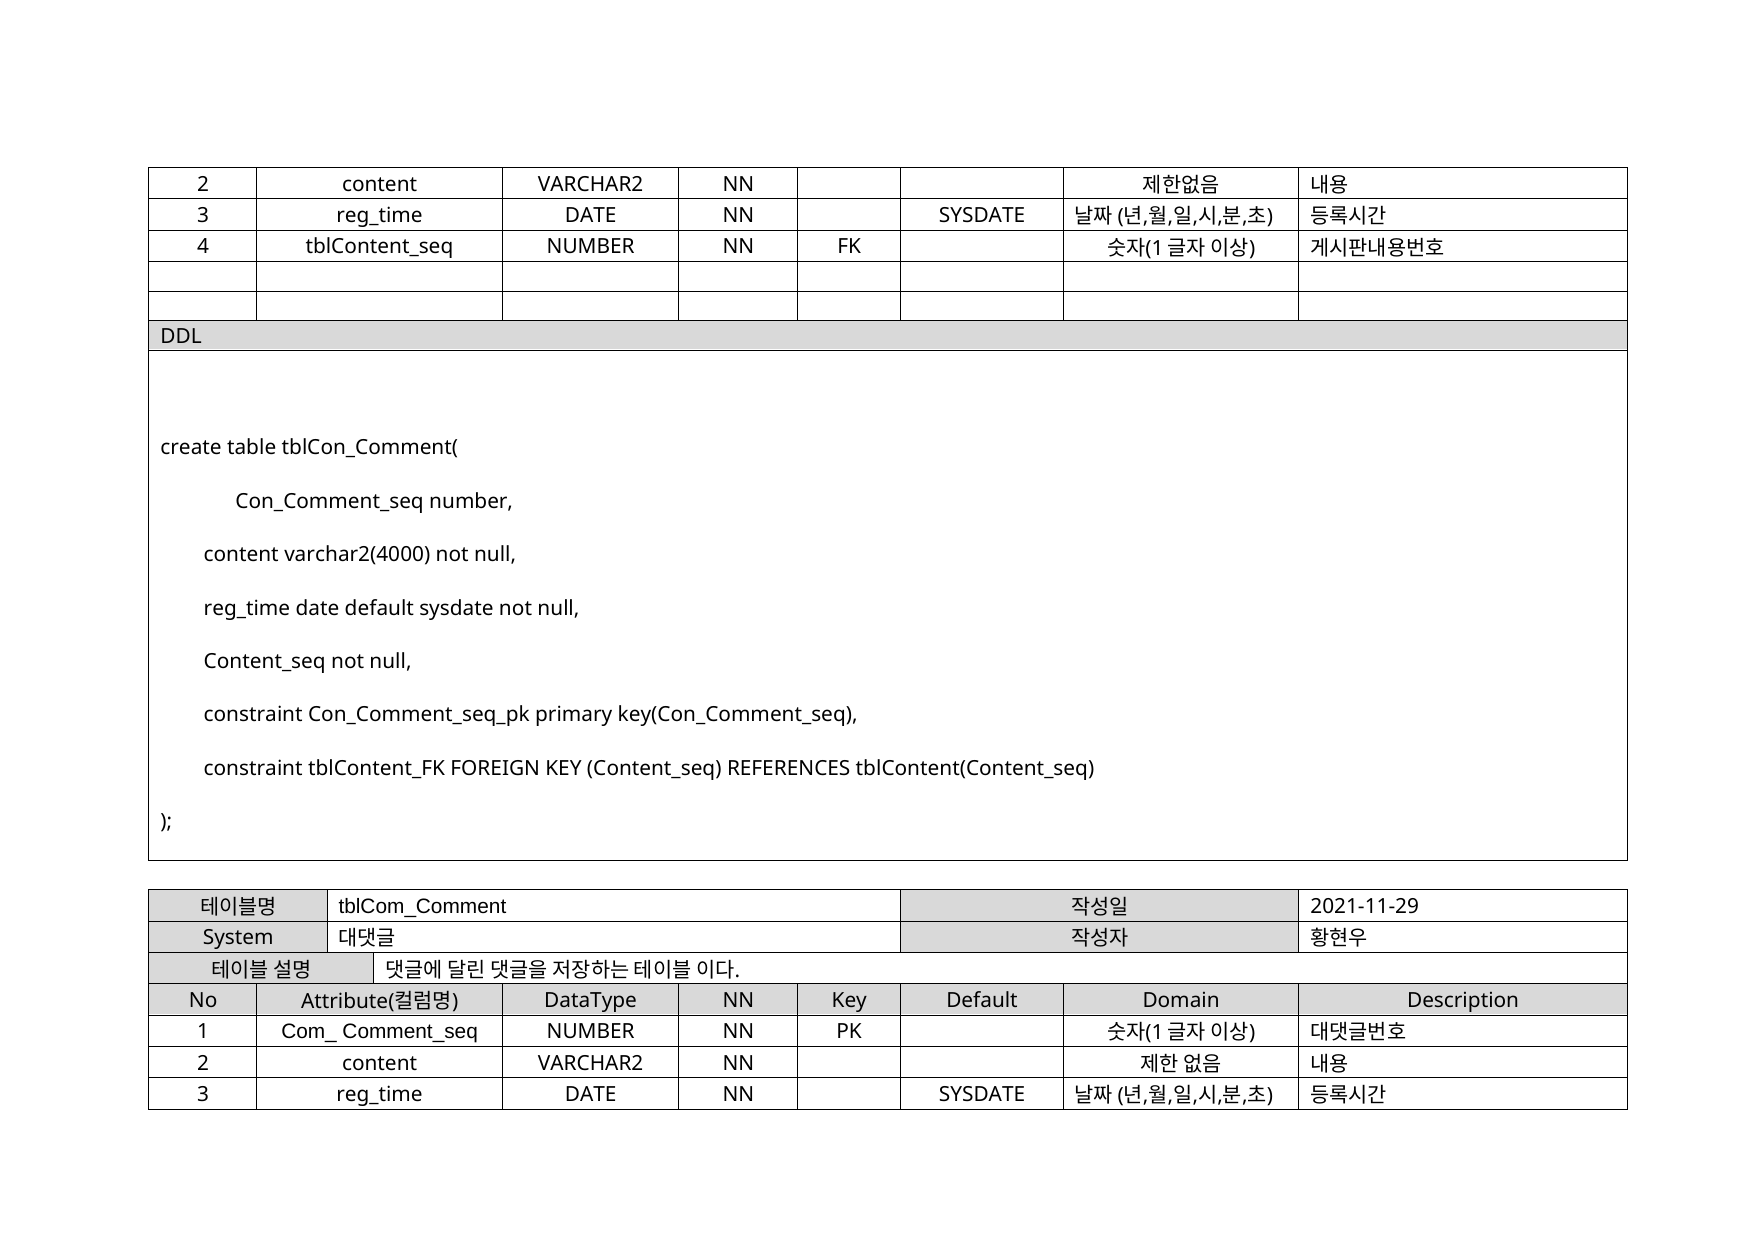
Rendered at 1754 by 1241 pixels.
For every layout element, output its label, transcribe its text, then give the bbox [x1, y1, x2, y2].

table_cell [1299, 262, 1627, 291]
table_cell Domain [1064, 984, 1298, 1014]
table_cell 제한 없음 [1064, 1047, 1298, 1077]
table_cell 대댓글번호 [1299, 1016, 1627, 1046]
table_header 테이블명 [149, 890, 327, 921]
table_cell [901, 1016, 1063, 1046]
table_cell DDL [149, 321, 1627, 349]
table_cell 숫자(1글자 이상) [1064, 1016, 1298, 1046]
table_header 작성일 [901, 890, 1298, 921]
table_cell NN [679, 231, 797, 261]
table_cell 날짜 (년,월,일,시,분,초) [1064, 199, 1298, 230]
table_cell [257, 262, 502, 291]
table_cell PK [798, 1016, 900, 1046]
table_cell Com_ Comment_seq [257, 1016, 502, 1046]
table_cell NN [679, 199, 797, 230]
table_cell 4 [149, 231, 256, 261]
table_cell [798, 1047, 900, 1077]
table_cell [901, 262, 1063, 291]
table_cell DATE [503, 1078, 678, 1108]
table_cell [679, 262, 797, 291]
table_cell 2 [149, 168, 256, 198]
table_cell FK [798, 231, 900, 261]
table_cell DataType [503, 984, 678, 1014]
table_cell 숫자(1글자 이상) [1064, 231, 1298, 261]
table_cell SYSDATE [901, 199, 1063, 230]
table_header tblCom_Comment [328, 890, 900, 921]
table_cell No [149, 984, 256, 1014]
table_cell NN [679, 1016, 797, 1046]
table_cell 등록시간 [1299, 1078, 1627, 1108]
table_cell 황현우 [1299, 922, 1627, 952]
table_cell Key [798, 984, 900, 1014]
table_cell NUMBER [503, 1016, 678, 1046]
table_cell [1064, 262, 1298, 291]
table_cell 3 [149, 1078, 256, 1108]
table_cell System [149, 922, 327, 952]
table_cell VARCHAR2 [503, 168, 678, 198]
table_cell [257, 292, 502, 320]
table_cell NN [679, 984, 797, 1014]
table_cell [901, 292, 1063, 320]
table_cell 게시판내용번호 [1299, 231, 1627, 261]
table_cell Default [901, 984, 1063, 1014]
table_cell [901, 168, 1063, 198]
table_cell [503, 262, 678, 291]
table_cell 테이블 설명 [149, 953, 373, 983]
table_cell 대댓글 [328, 922, 900, 952]
table_cell 3 [149, 199, 256, 230]
table_cell Attribute(컬럼명) [257, 984, 502, 1014]
table_cell DATE [503, 199, 678, 230]
table_cell [798, 199, 900, 230]
table_cell 내용 [1299, 1047, 1627, 1077]
table_cell Description [1299, 984, 1627, 1014]
table_cell [1064, 292, 1298, 320]
table_cell 2 [149, 1047, 256, 1077]
table_cell 작성자 [901, 922, 1298, 952]
table_cell content [257, 168, 502, 198]
table_cell [798, 168, 900, 198]
table_cell VARCHAR2 [503, 1047, 678, 1077]
table_cell create table tblCon_Comment( Con_Comment_seq number, content varchar2(4000) not null, reg_time date default sysdate not null, Content_seq not null, constraint Con_Comment_seq_pk primary key(Con_Comment_seq), constraint tblContent_FK FOREIGN KEY (Content_seq) REFERENCES tblContent(Content_seq) ); [149, 351, 1627, 860]
table_cell [798, 292, 900, 320]
table_cell 내용 [1299, 168, 1627, 198]
table_cell 1 [149, 1016, 256, 1046]
table_cell tblContent_seq [257, 231, 502, 261]
table_cell [149, 262, 256, 291]
table_cell [901, 231, 1063, 261]
table_cell content [257, 1047, 502, 1077]
table_cell [149, 292, 256, 320]
table_cell reg_time [257, 199, 502, 230]
table_cell NUMBER [503, 231, 678, 261]
table_cell 제한없음 [1064, 168, 1298, 198]
table_cell NN [679, 1047, 797, 1077]
table_header 2021-11-29 [1299, 890, 1627, 921]
table_cell [679, 292, 797, 320]
table_cell [798, 1078, 900, 1108]
table_cell [503, 292, 678, 320]
table_cell reg_time [257, 1078, 502, 1108]
table_cell NN [679, 1078, 797, 1108]
table_cell 댓글에 달린 댓글을 저장하는 테이블 이다. [374, 953, 1627, 983]
table_cell SYSDATE [901, 1078, 1063, 1108]
table_cell [1299, 292, 1627, 320]
table_cell NN [679, 168, 797, 198]
table_cell [901, 1047, 1063, 1077]
table_cell [798, 262, 900, 291]
table_cell 등록시간 [1299, 199, 1627, 230]
table_cell 날짜 (년,월,일,시,분,초) [1064, 1078, 1298, 1108]
